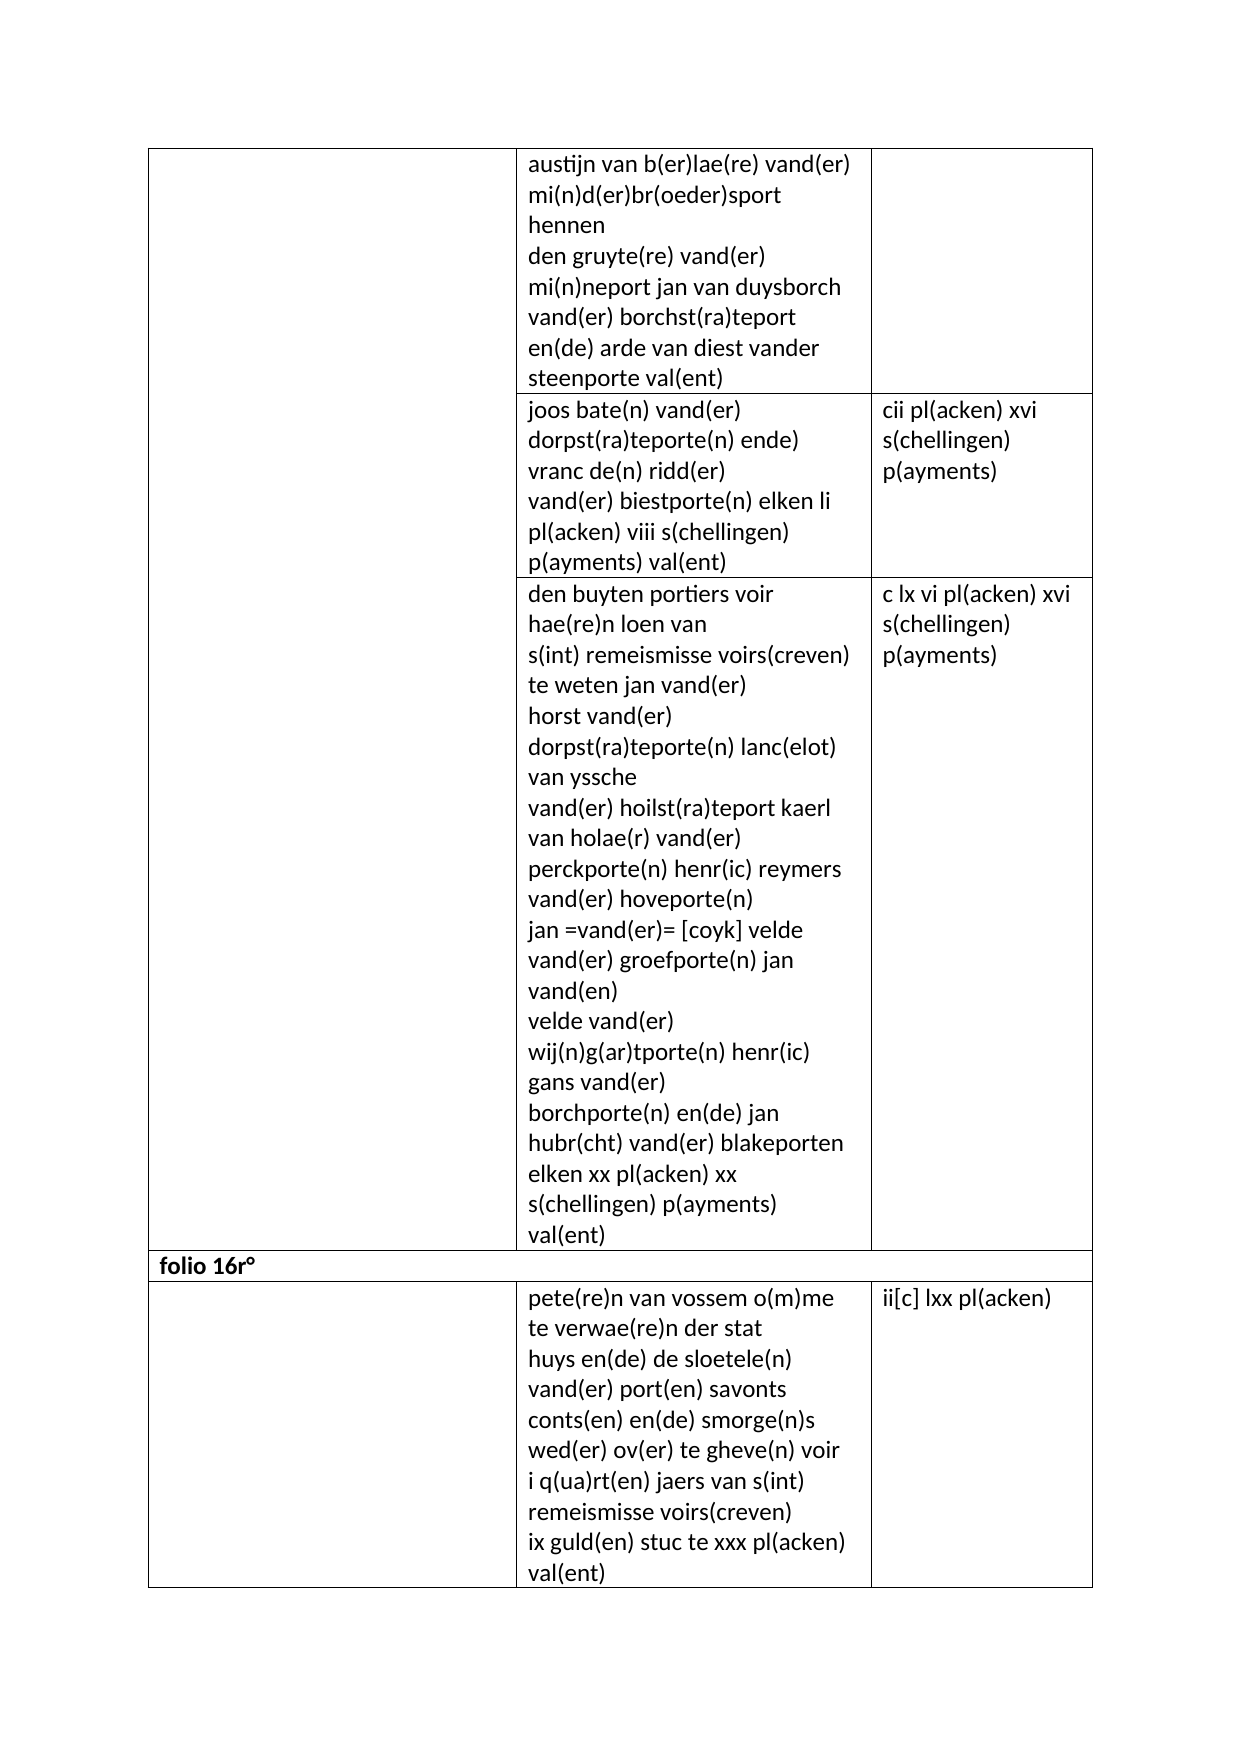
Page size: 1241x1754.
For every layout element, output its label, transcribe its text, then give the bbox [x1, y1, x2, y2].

table_cell folio 16r° [149, 1251, 1092, 1281]
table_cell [517, 149, 871, 393]
table_cell joos bate(n) vand(er) dorpst(ra)teporte(n) ende) vranc de(n) ridd(er) vand(er) biestporte(n) elken li pl(acken) viii s(chellingen) p(ayments) val(ent) [517, 394, 871, 577]
table_cell [149, 1282, 516, 1587]
table_cell c lx vi pl(acken) xvi s(chellingen) p(ayments) [872, 578, 1092, 1249]
table_cell pete(re)n van vossem o(m)me te verwae(re)n der stat huys en(de) de sloetele(n) vand(er) port(en) savonts conts(en) en(de) smorge(n)s wed(er) ov(er) te gheve(n) voir i q(ua)rt(en) jaers van s(int) remeismisse voirs(creven) ix guld(en) stuc te xxx pl(acken) val(ent) [517, 1282, 871, 1587]
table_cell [872, 149, 1092, 393]
table_cell ii[c] lxx pl(acken) [872, 1282, 1092, 1587]
table_cell cii pl(acken) xvi s(chellingen) p(ayments) [872, 394, 1092, 577]
table_cell den buyten portiers voir hae(re)n loen van s(int) remeismisse voirs(creven) te weten jan vand(er) horst vand(er) dorpst(ra)teporte(n) lanc(elot) van yssche vand(er) hoilst(ra)teport kaerl van holae(r) vand(er) perckporte(n) henr(ic) reymers vand(er) hoveporte(n) jan =vand(er)= [coyk] velde vand(er) groefporte(n) jan vand(en) velde vand(er) wij(n)g(ar)tporte(n) henr(ic) gans vand(er) borchporte(n) en(de) jan hubr(cht) vand(er) blakeporten elken xx pl(acken) xx s(chellingen) p(ayments) val(ent) [517, 578, 871, 1249]
